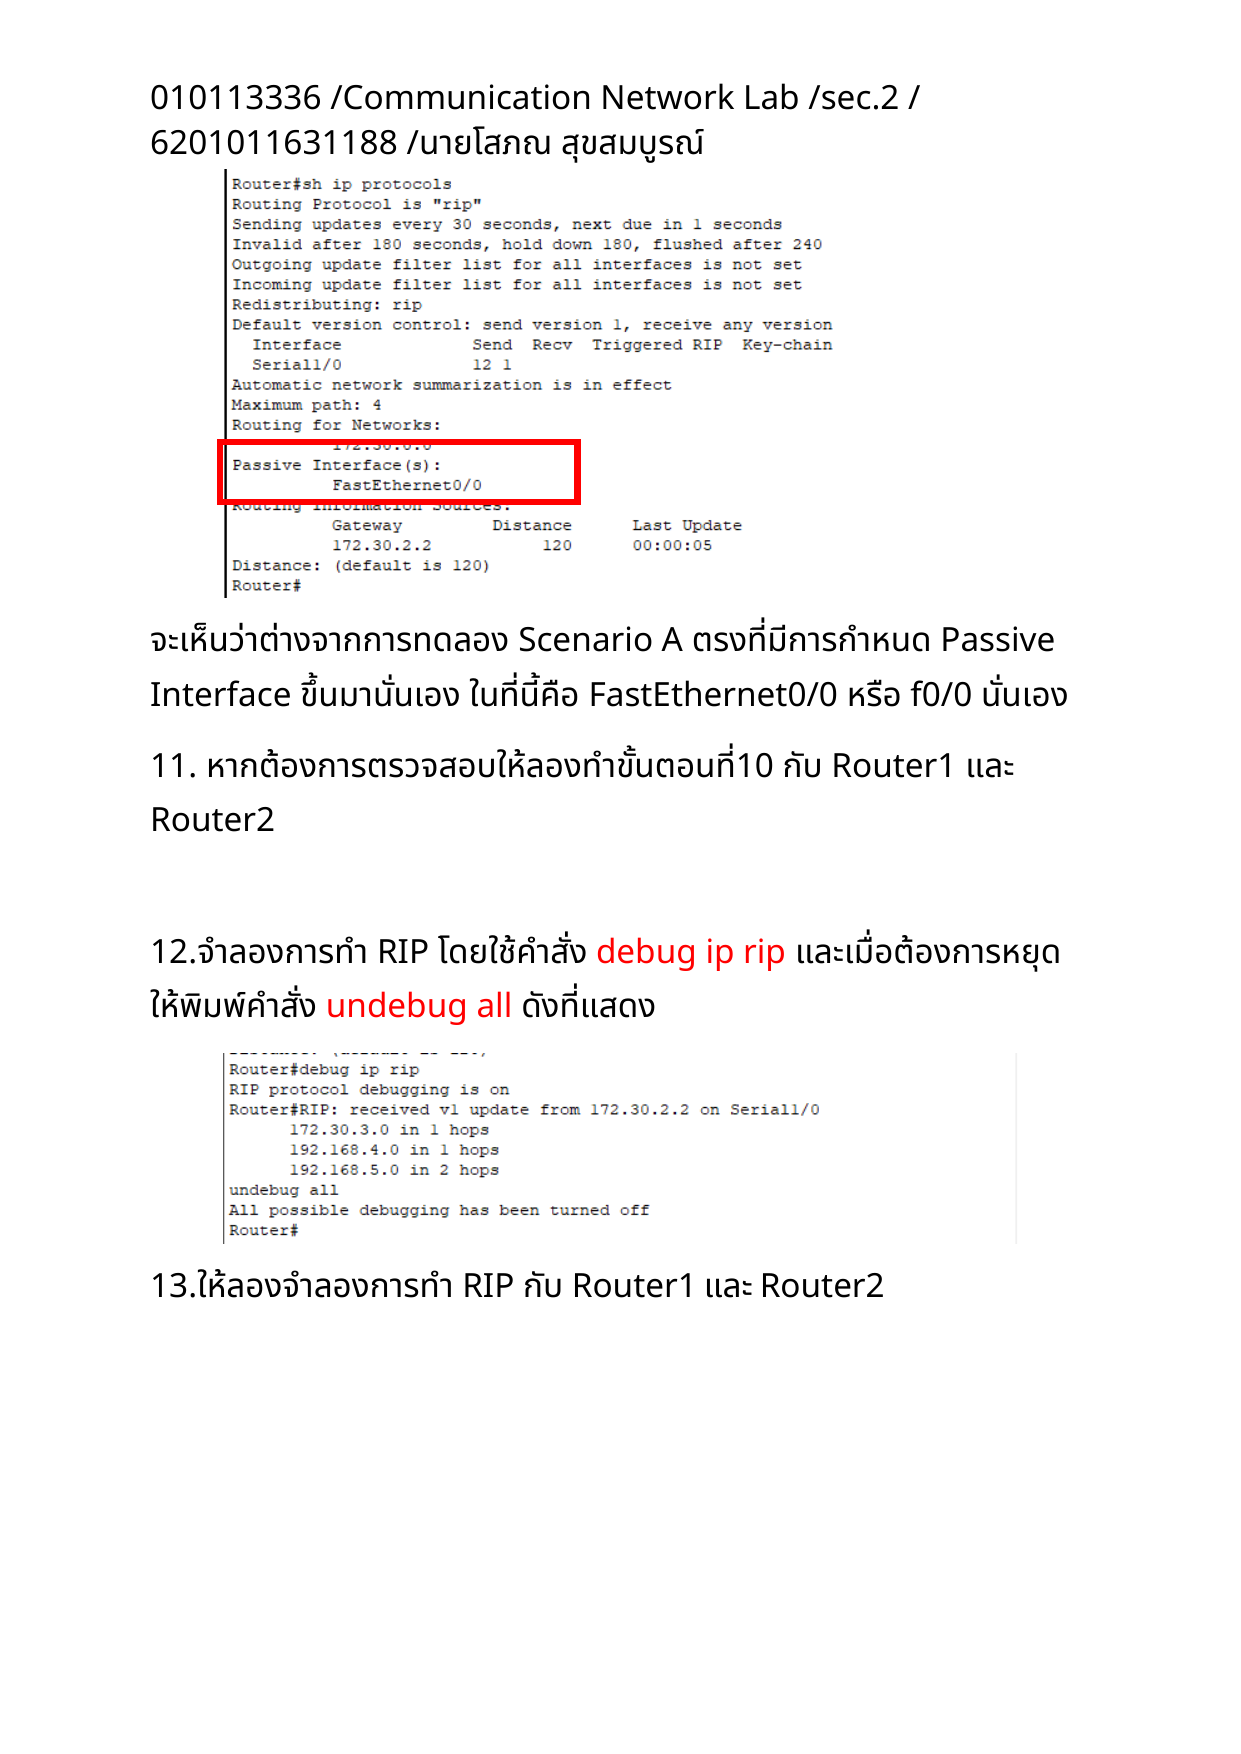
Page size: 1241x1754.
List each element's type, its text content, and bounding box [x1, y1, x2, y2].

picture [222, 169, 1018, 598]
text 12.จำลองการทำ RIP โดยใช้คำสั่ง debug ip rip และเมื่อต้องการหยุดให้พิมพ์คำสั่ง undebug all ดังที่แสดง [150, 927, 1090, 1033]
picture [223, 445, 574, 499]
text จะเห็นว่าต่างจากการทดลอง Scenario A ตรงที่มีการกำหนด Passive Interface ขึ้นมานั่นเอง ในที่นี้คือ FastEthernet0/0 หรือ f0/0 นั่นเอง [150, 616, 1090, 721]
picture [223, 1053, 1018, 1244]
text 11. หากต้องการตรวจสอบให้ลองทำขั้นตอนที่10 กับ Router1 และ Router2 [150, 742, 1090, 842]
text 13.ให้ลองจำลองการทำ RIP กับ Router1และRouter2 [150, 1262, 1090, 1313]
